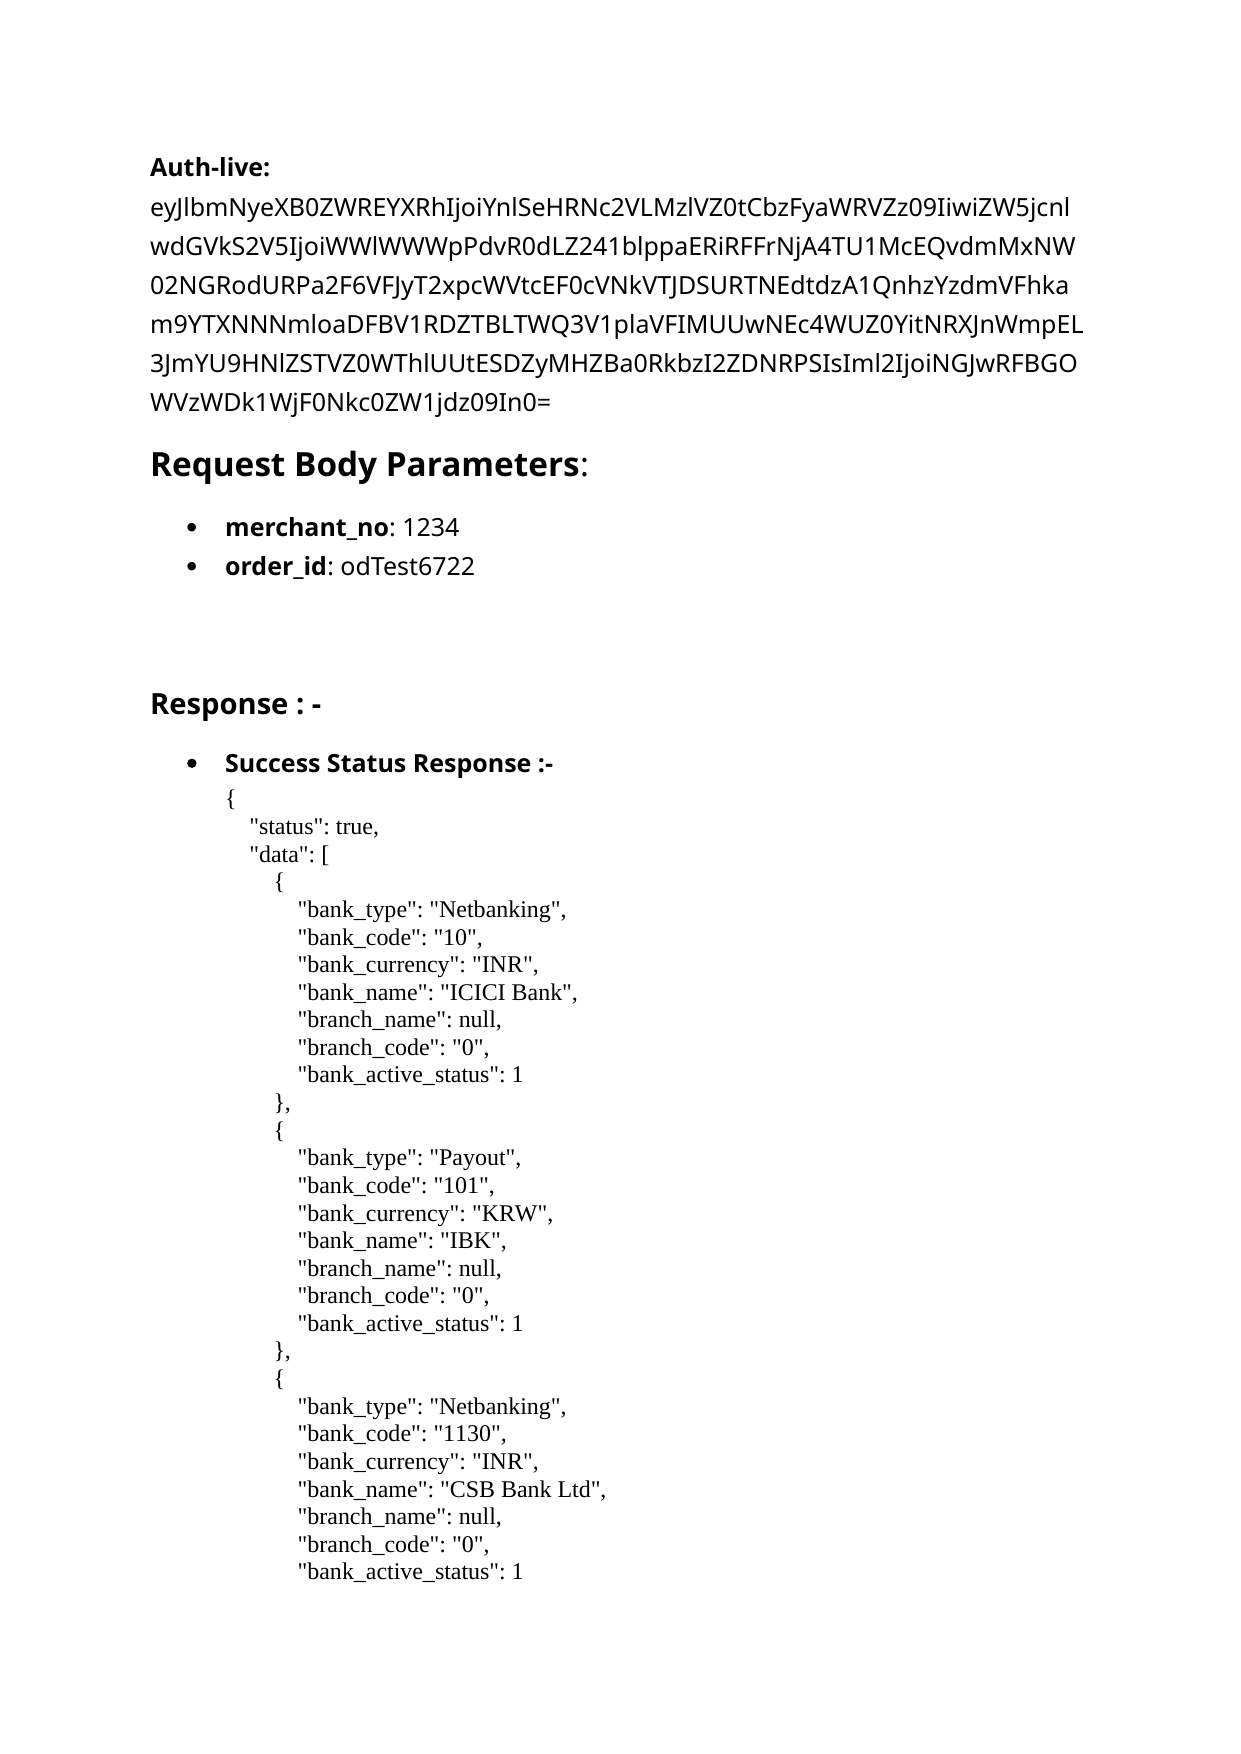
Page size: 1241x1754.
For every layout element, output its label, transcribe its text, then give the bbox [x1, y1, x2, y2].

text Response : - [150, 683, 1090, 723]
text Request Body Parameters: [150, 441, 1090, 486]
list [225, 784, 1103, 1585]
text Auth-live: eyJlbmNyeXB0ZWREYXRhIjoiYnlSeHRNc2VLMzlVZ0tCbzFyaWRVZz09IiwiZW5jcnlwdGVkS2V5IjoiWWlWWWpPdvR0dLZ241blppaERiRFFrNjA4TU1McEQvdmMxNW02NGRodURPa2F6VFJyT2xpcWVtcEF0cVNkVTJDSURTNEdtdzA1QnhzYzdmVFhkam9YTXNNNmloaDFBV1RDZTBLTWQ3V1plaVFIMUUwNEc4WUZ0YitNRXJnWmpEL3JmYU9HNlZSTVZ0WThlUUtESDZyMHZBa0RkbzI2ZDNRPSIsIml2IjoiNGJwRFBGOWVzWDk1WjF0Nkc0ZW1jdz09In0= [150, 150, 1090, 419]
list order_id: odTest6722 [187, 549, 1090, 583]
list Success Status Response :- [187, 745, 1090, 779]
list merchant_no: 1234 [187, 510, 1090, 544]
